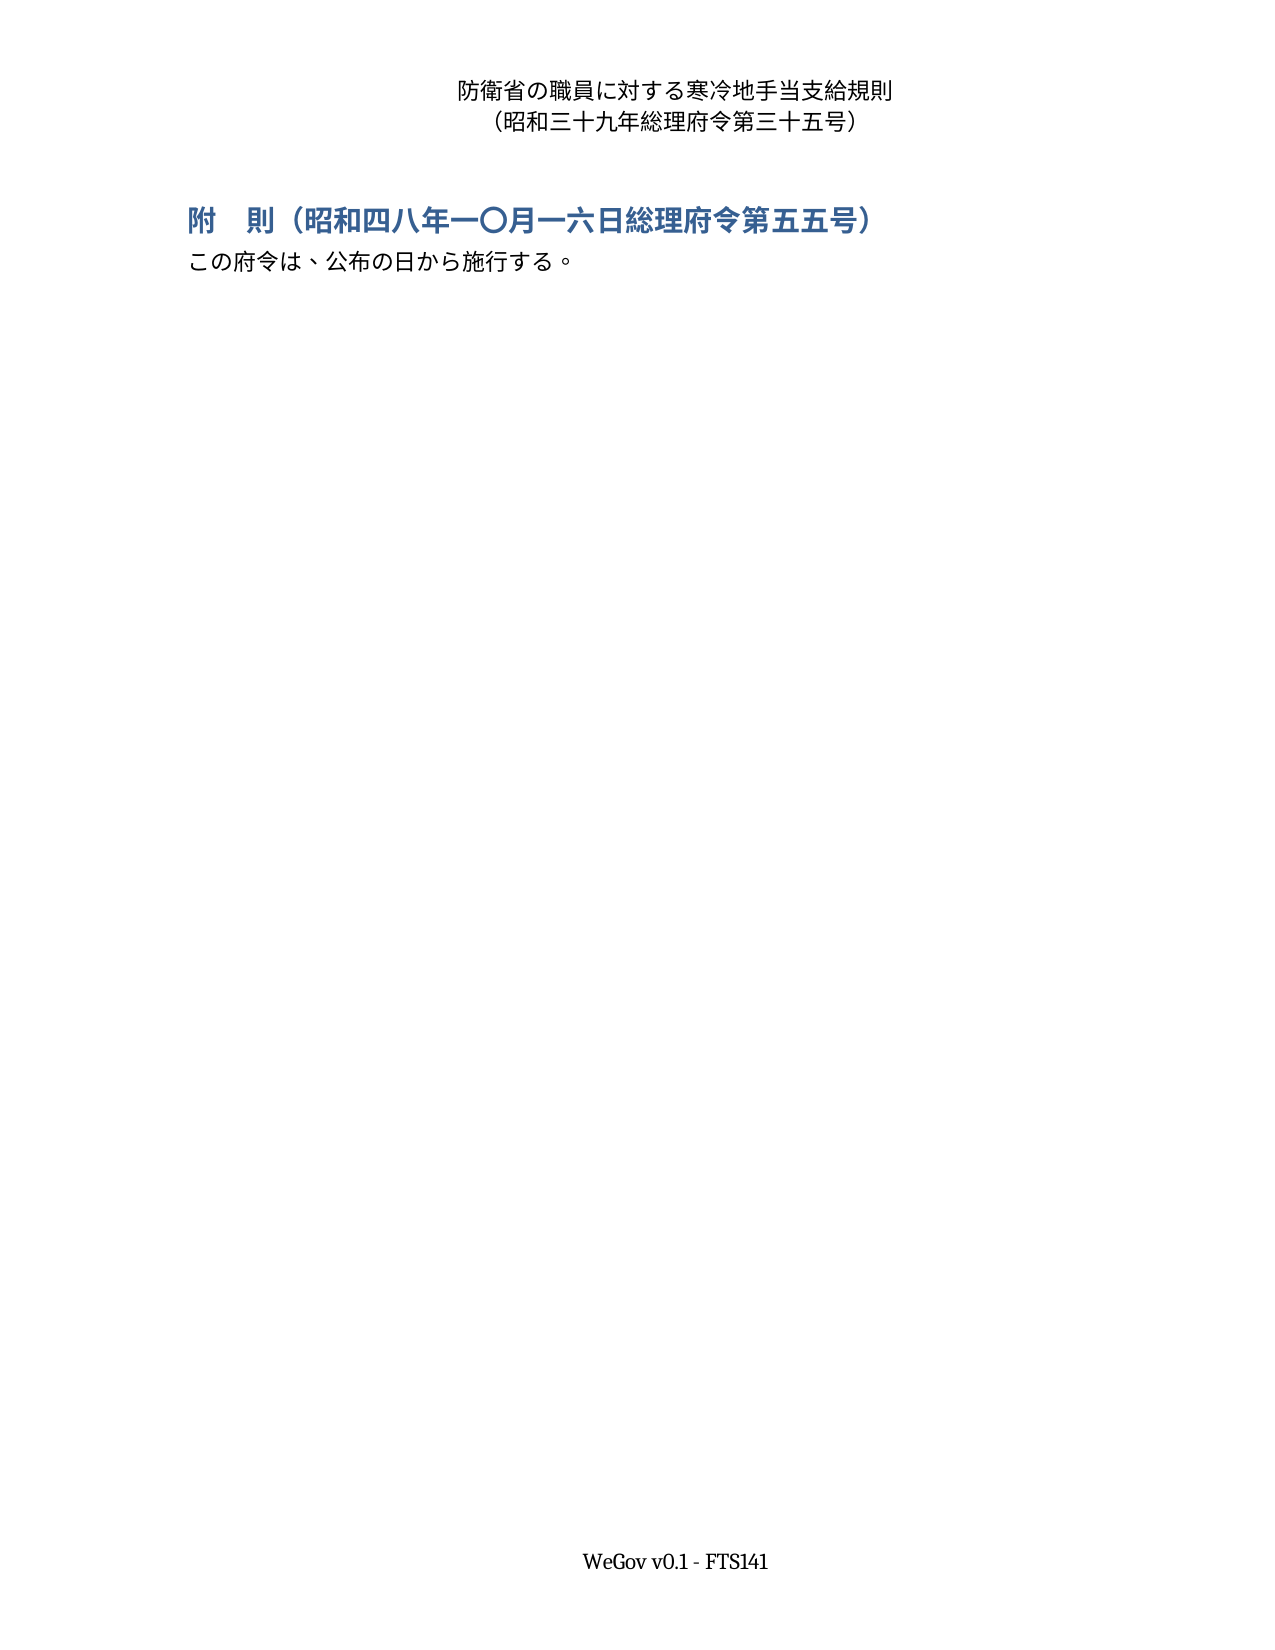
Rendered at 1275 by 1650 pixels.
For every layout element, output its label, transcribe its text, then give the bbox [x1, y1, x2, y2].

subtitle 附 則（昭和四八年一〇月一六日総理府令第五五号） [187, 200, 1087, 240]
text この府令は、公布の日から施行する。 [187, 246, 1087, 277]
